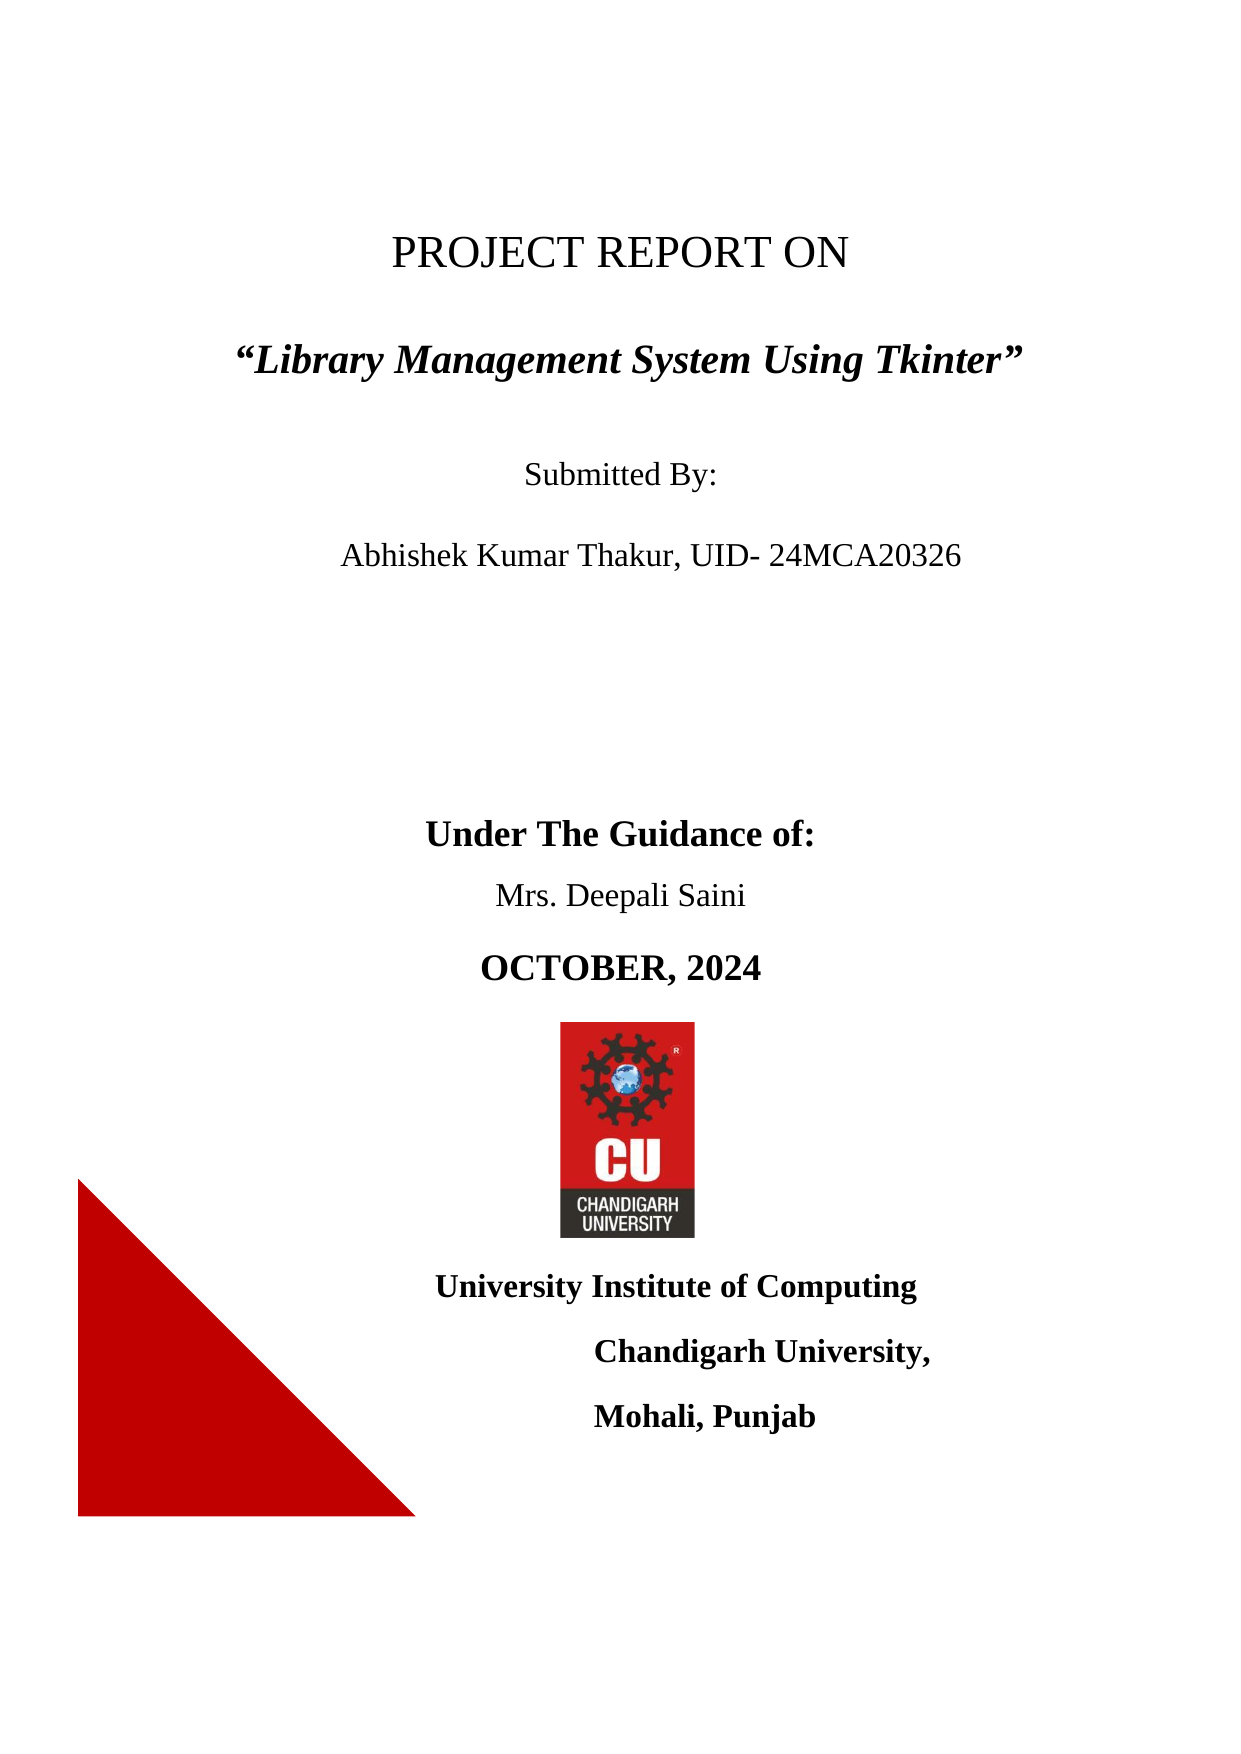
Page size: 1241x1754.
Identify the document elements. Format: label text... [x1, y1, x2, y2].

text Mrs. Deepali Saini [424, 876, 817, 914]
text “Library Management System Using Tkinter” [125, 334, 1138, 382]
picture [560, 1022, 695, 1238]
text Submitted By: [424, 454, 817, 493]
text Abhishek Kumar Thakur, UID- 24MCA20326 [340, 535, 1138, 573]
text University Institute of Computing [434, 1048, 1138, 1305]
title PROJECT REPORT ON [389, 225, 851, 278]
text Under The Guidance of: [424, 811, 817, 854]
text Chandigarh University, Mohali, Punjab [594, 1332, 932, 1434]
text OCTOBER, 2024 [480, 946, 1138, 989]
